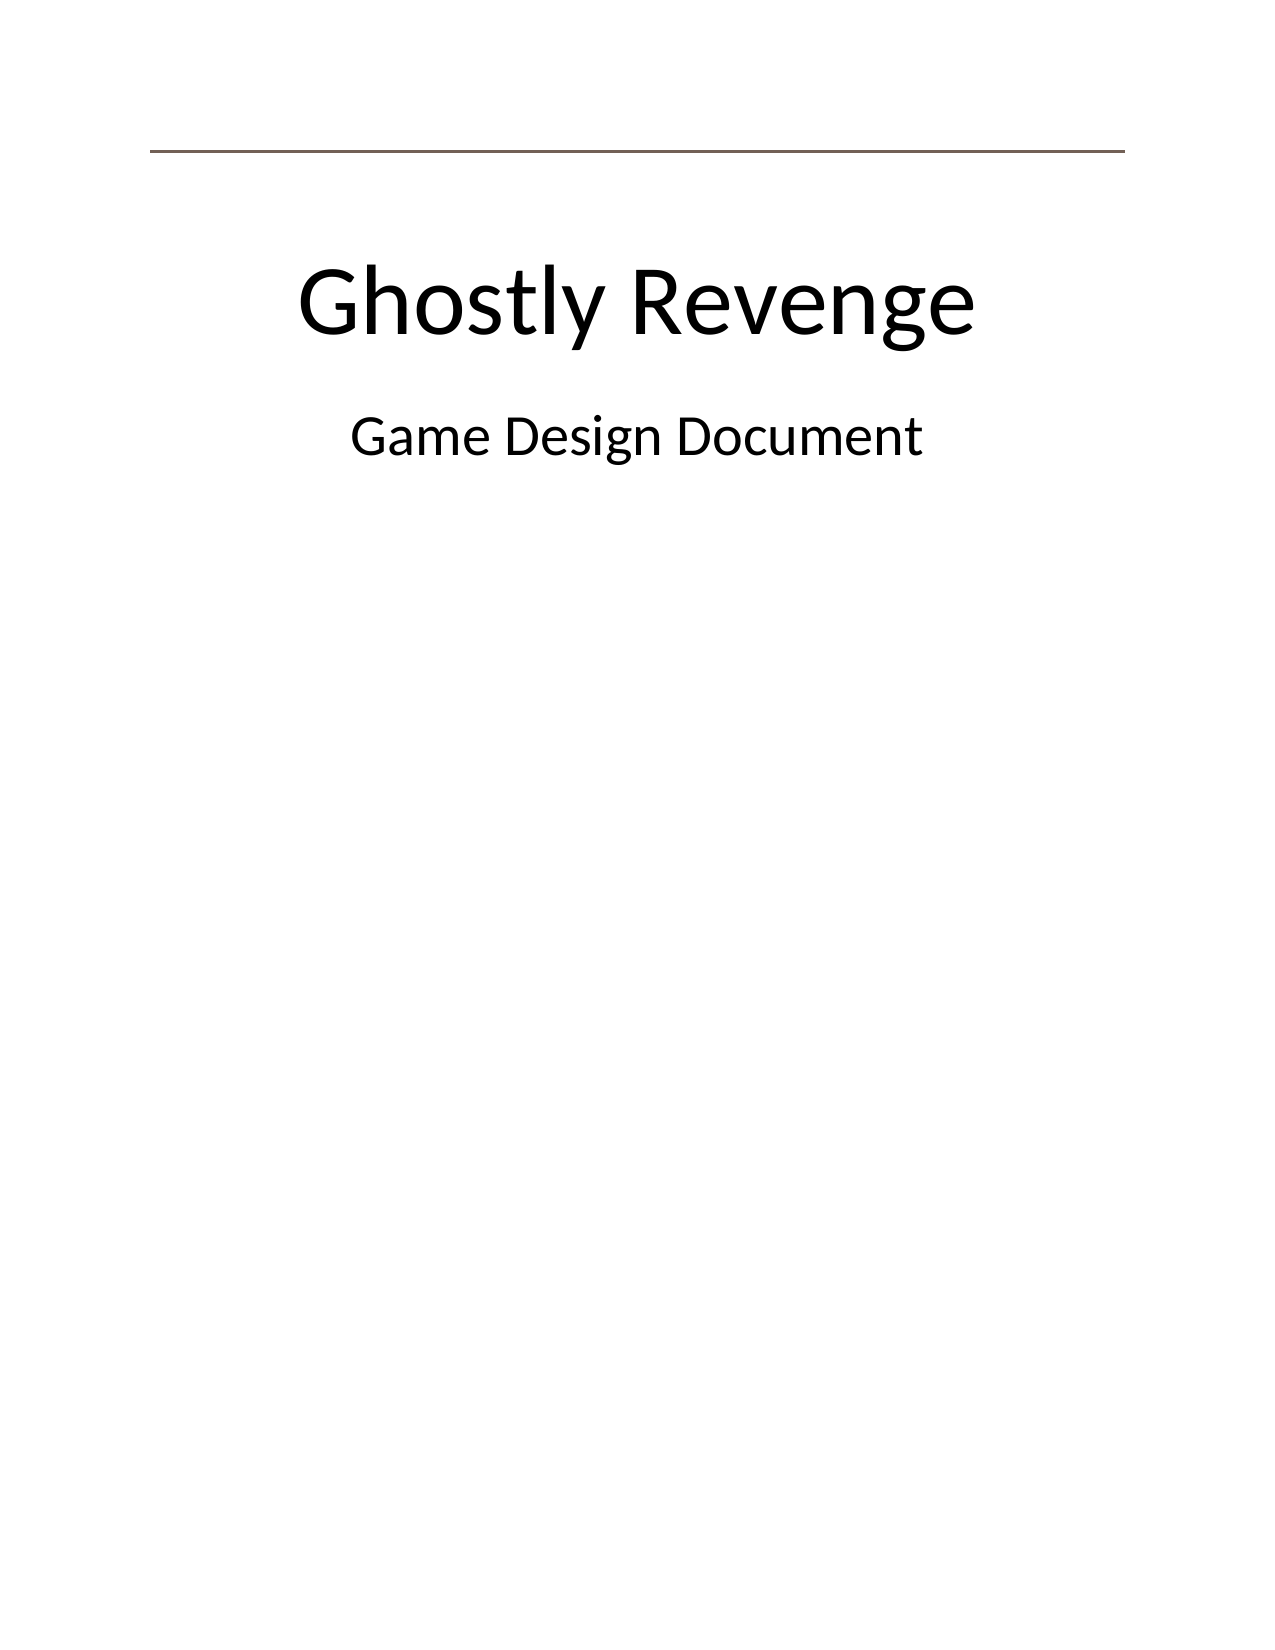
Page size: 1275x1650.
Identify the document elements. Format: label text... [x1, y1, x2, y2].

text Game Design Document [150, 398, 1125, 469]
text Ghostly Revenge [150, 237, 1125, 359]
